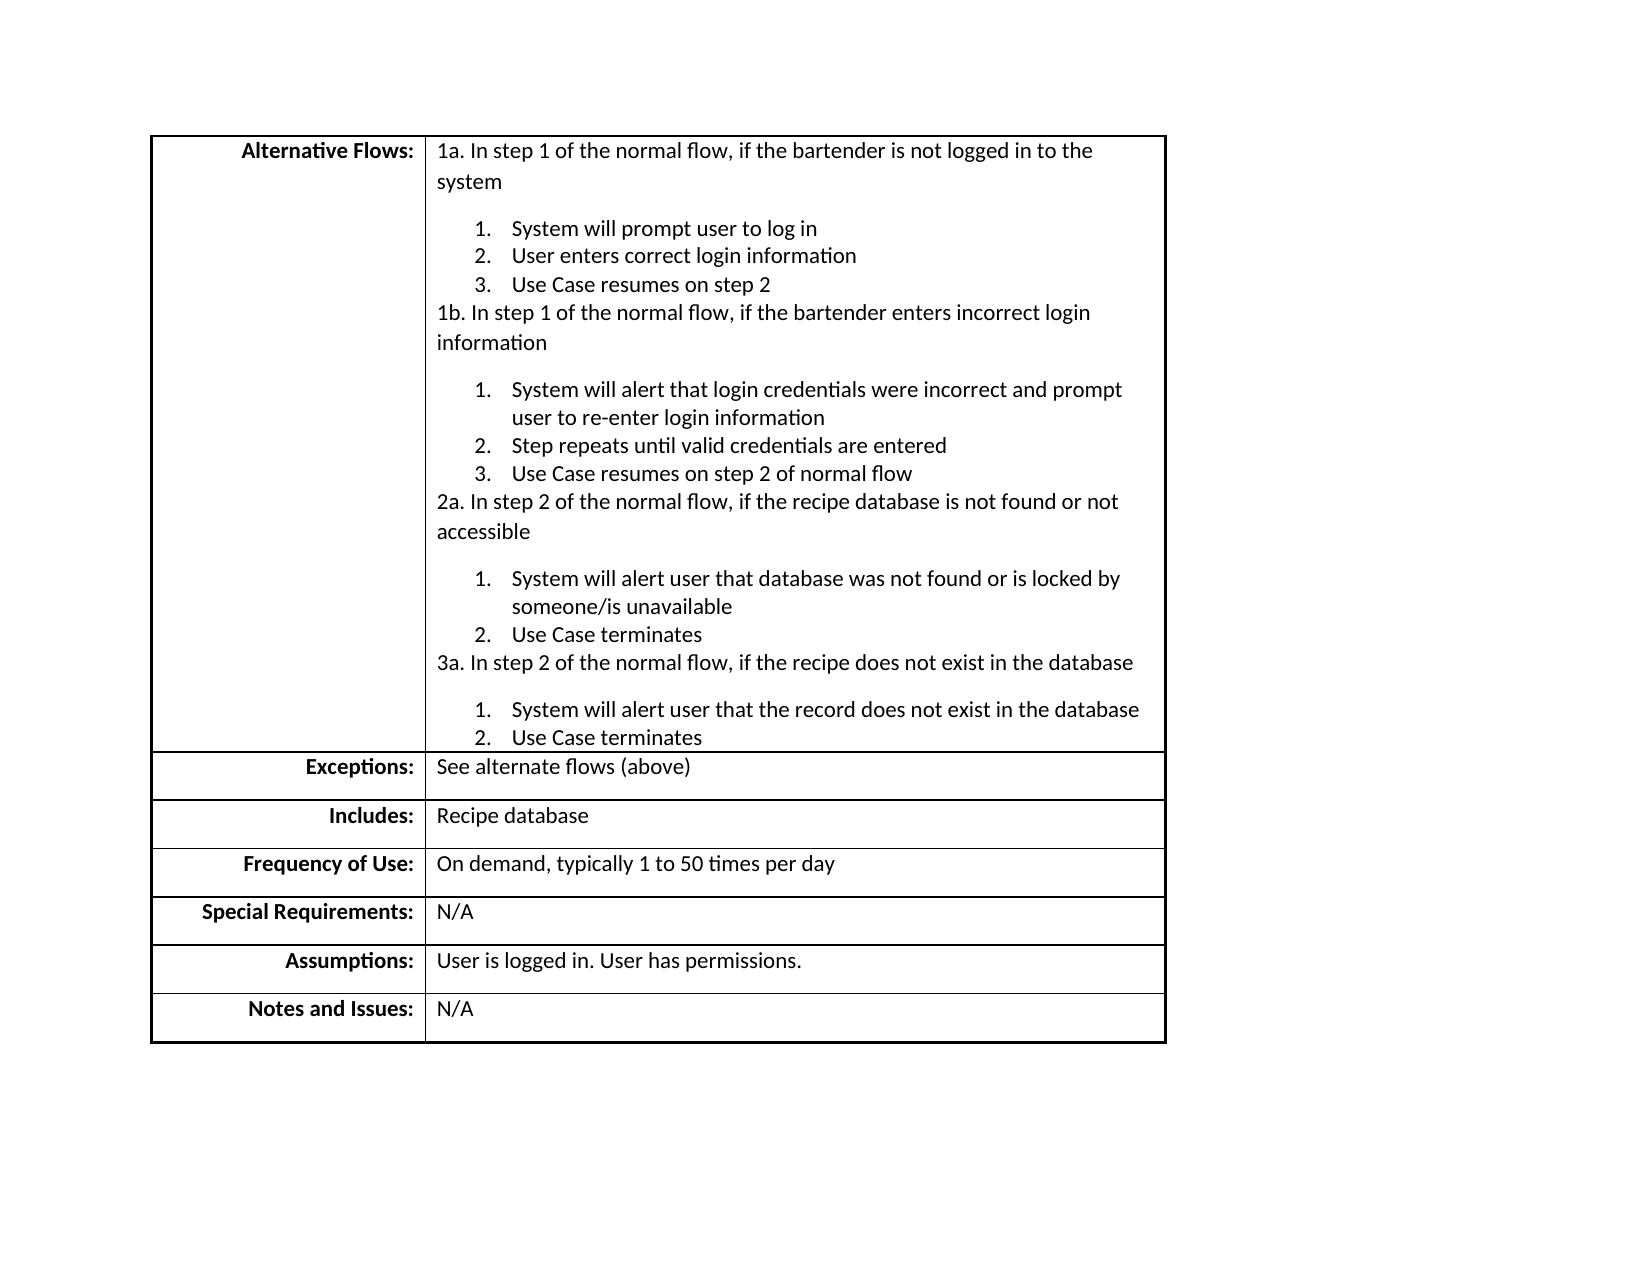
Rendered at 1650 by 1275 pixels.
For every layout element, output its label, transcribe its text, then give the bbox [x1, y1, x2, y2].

table_cell See alternate flows (above) [426, 753, 1164, 799]
table_cell User is logged in. User has permissions. [426, 946, 1164, 993]
table_cell Exceptions: [153, 753, 425, 799]
table_cell Assumptions: [153, 946, 425, 993]
table_cell Recipe database [426, 801, 1164, 848]
table_cell Notes and Issues: [153, 994, 425, 1041]
table_cell On demand, typically 1 to 50 times per day [426, 849, 1164, 896]
table_cell Special Requirements: [153, 898, 425, 944]
table_cell N/A [426, 994, 1164, 1041]
table_cell Includes: [153, 801, 425, 848]
table_cell Frequency of Use: [153, 849, 425, 896]
table_cell Alternative Flows: [153, 137, 425, 751]
table_cell 1a. In step 1 of the normal flow, if the bartender is not logged in to the system System will prompt user to log in User enters correct login information Use Case resumes on step 2 1b. In step 1 of the normal flow, if the bartender enters incorrect login information System will alert that login credentials were incorrect and prompt user to re-enter login information Step repeats until valid credentials are entered Use Case resumes on step 2 of normal flow 2a. In step 2 of the normal flow, if the recipe database is not found or not accessible System will alert user that database was not found or is locked by someone/is unavailable Use Case terminates 3a. In step 2 of the normal flow, if the recipe does not exist in the database System will alert user that the record does not exist in the database Use Case terminates [426, 137, 1164, 751]
table_cell N/A [426, 898, 1164, 944]
